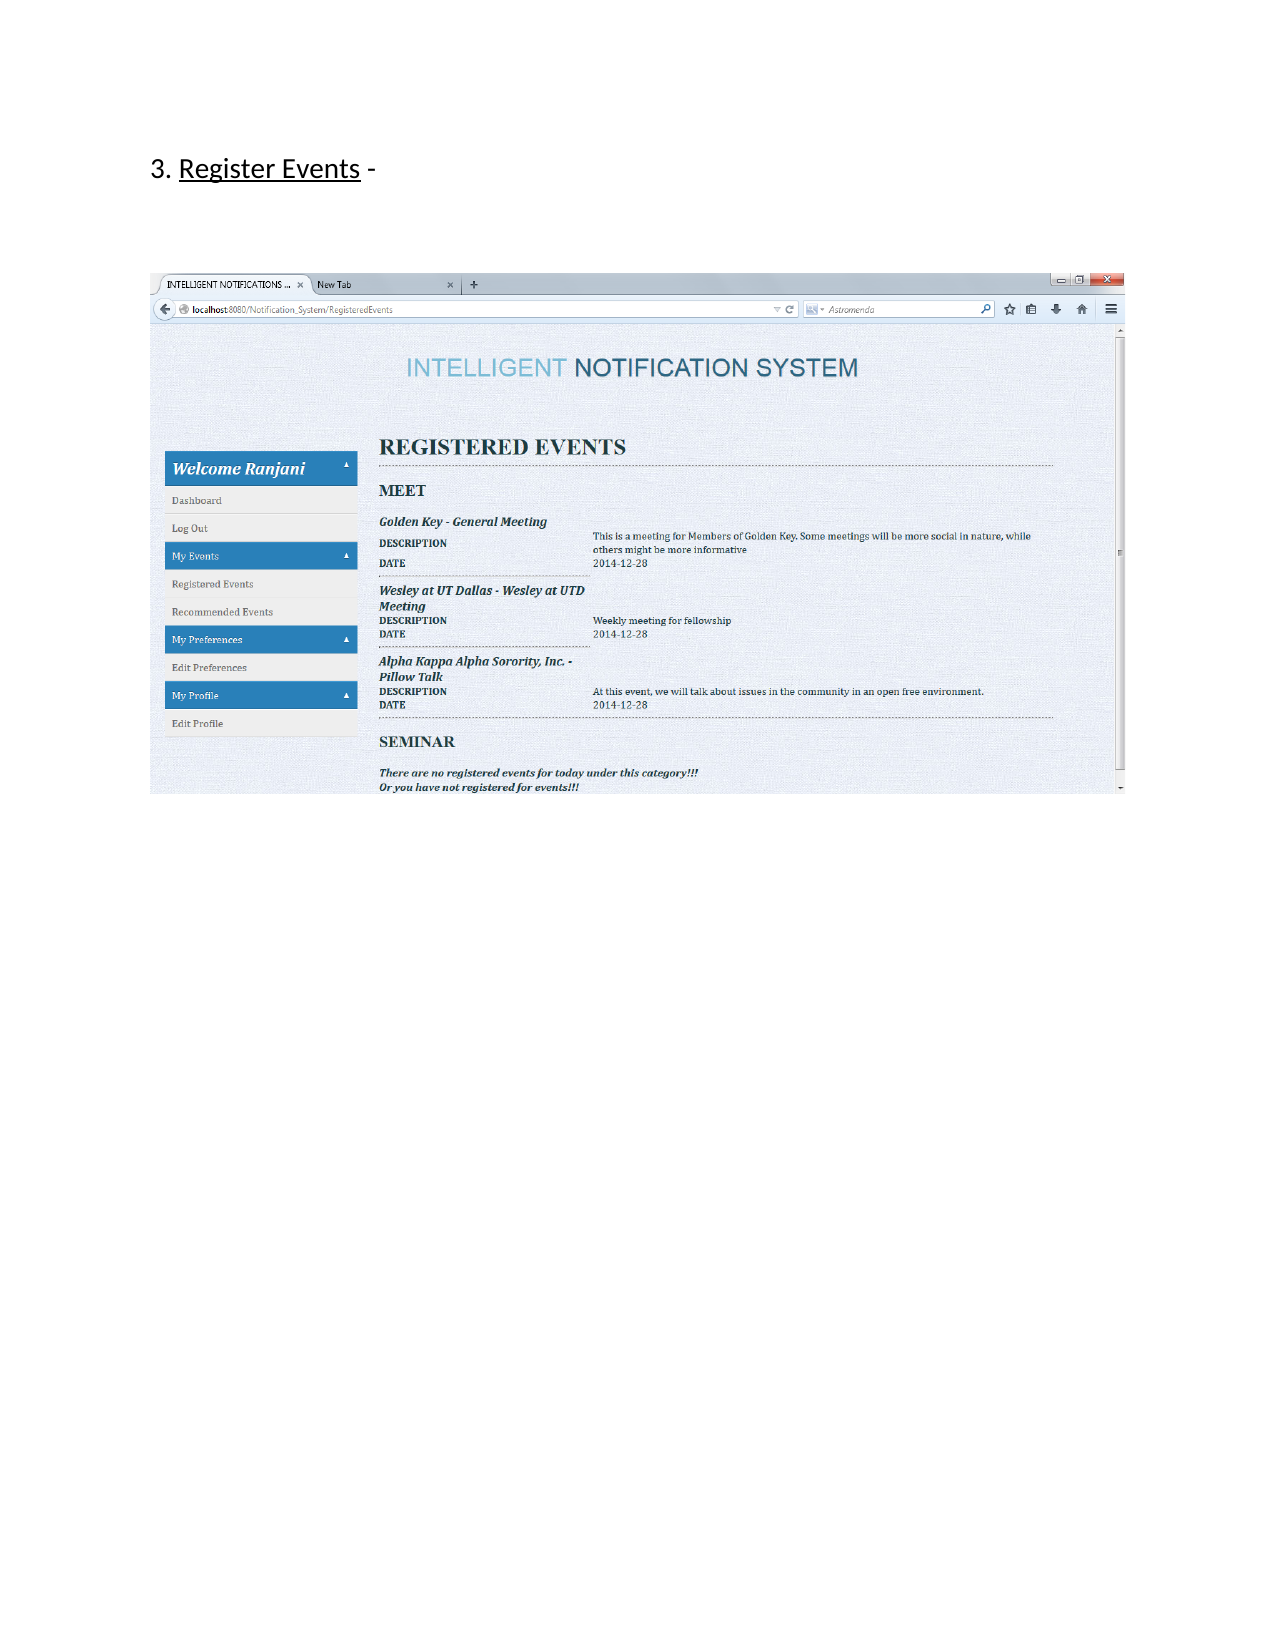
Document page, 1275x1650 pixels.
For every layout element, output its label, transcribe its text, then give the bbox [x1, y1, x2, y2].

picture [150, 273, 1125, 794]
text 3. Register Events - [150, 150, 1125, 186]
